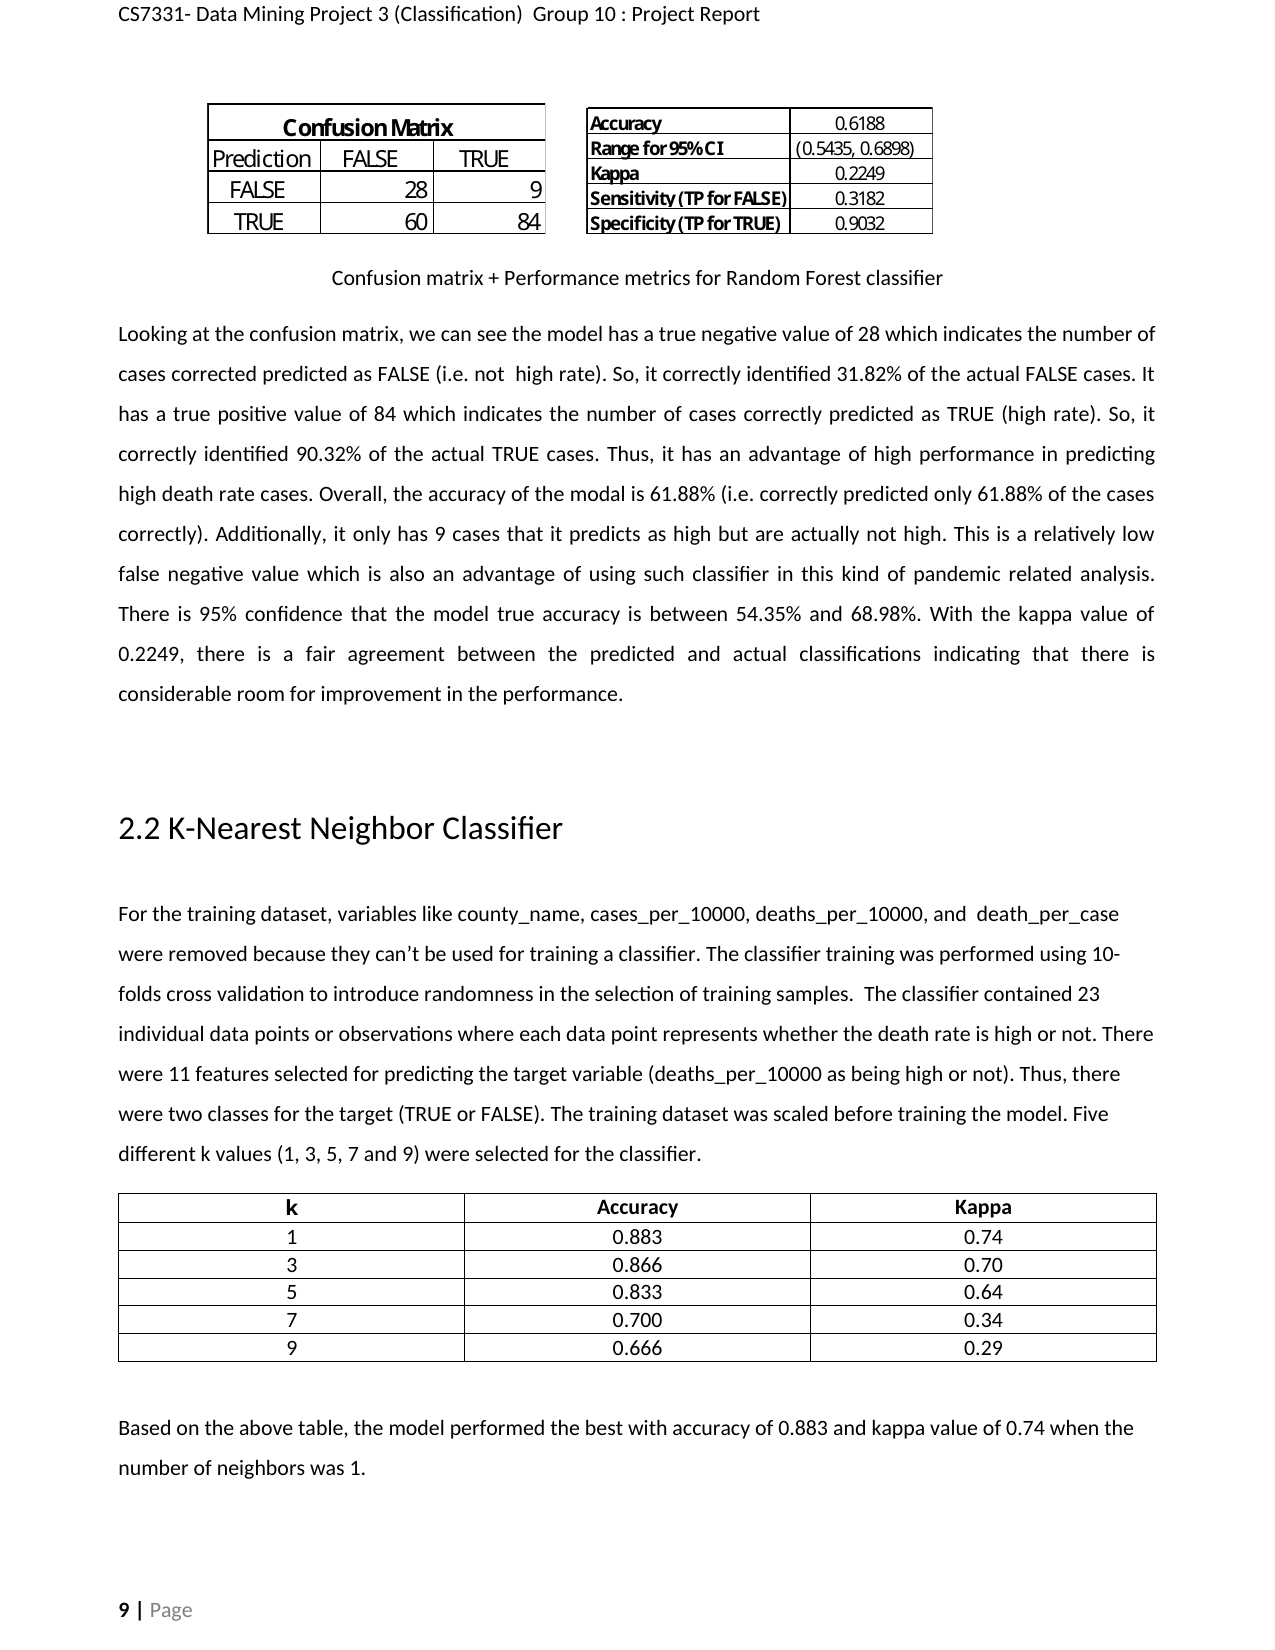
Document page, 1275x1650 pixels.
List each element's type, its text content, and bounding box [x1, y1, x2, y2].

text For the training dataset, variables like county_name, cases_per_10000, deaths_per_10000, and death_per_case were removed because they can’t be used for training a classifier. The classifier training was performed using 10-folds cross validation to introduce randomness in the selection of training samples. The classifier contained 23 individual data points or observations where each data point represents whether the death rate is high or not. There were 11 features selected for predicting the target variable (deaths_per_10000 as being high or not). Thus, there were two classes for the target (TRUE or FALSE). The training dataset was scaled before training the model. Five different k values (1, 3, 5, 7 and 9) were selected for the classifier. [118, 900, 1157, 1167]
table_cell 5 [119, 1279, 464, 1305]
text Based on the above table, the model performed the best with accuracy of 0.883 and kappa value of 0.74 when the number of neighbors was 1. [118, 1414, 1157, 1481]
table_cell 0.666 [465, 1334, 810, 1361]
table_cell 0.833 [465, 1279, 810, 1305]
table_cell 0.700 [465, 1306, 810, 1333]
table_cell 0.70 [811, 1251, 1156, 1277]
table_cell 9 [119, 1334, 464, 1361]
table_cell 0.64 [811, 1279, 1156, 1305]
table_cell 0.883 [465, 1223, 810, 1250]
table_cell 0.866 [465, 1251, 810, 1277]
table_header Accuracy [465, 1194, 810, 1222]
table_cell 0.34 [811, 1306, 1156, 1333]
table_cell 7 [119, 1306, 464, 1333]
table_cell 1 [119, 1223, 464, 1250]
table_header Kappa [811, 1194, 1156, 1222]
table_cell 0.74 [811, 1223, 1156, 1250]
table_cell 3 [119, 1251, 464, 1277]
table_cell 0.29 [811, 1334, 1156, 1361]
subtitle 2.2 K-Nearest Neighbor Classifier [118, 807, 1157, 847]
text Confusion matrix + Performance metrics for Random Forest classifier [118, 264, 1157, 291]
